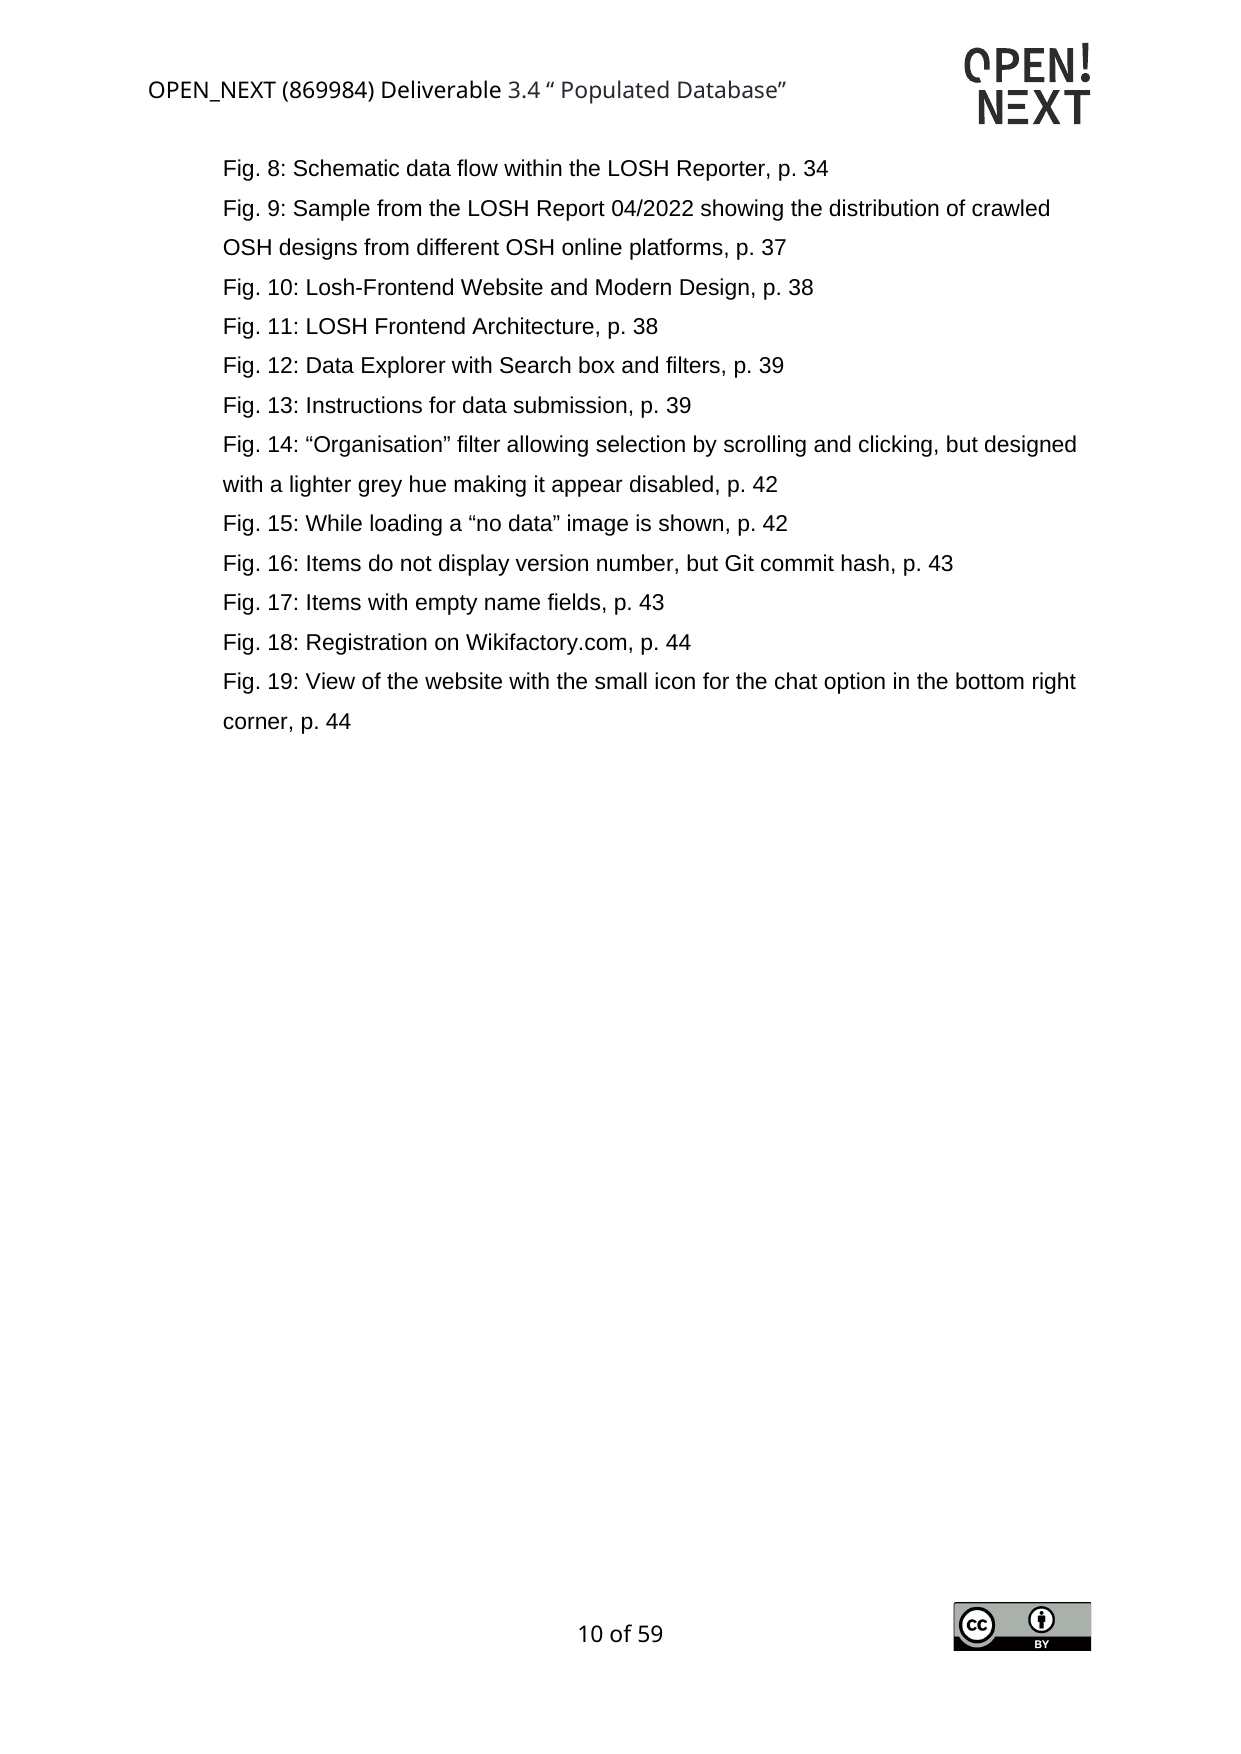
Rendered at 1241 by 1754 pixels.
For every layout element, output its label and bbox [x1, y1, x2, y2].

picture [953, 1602, 1092, 1651]
